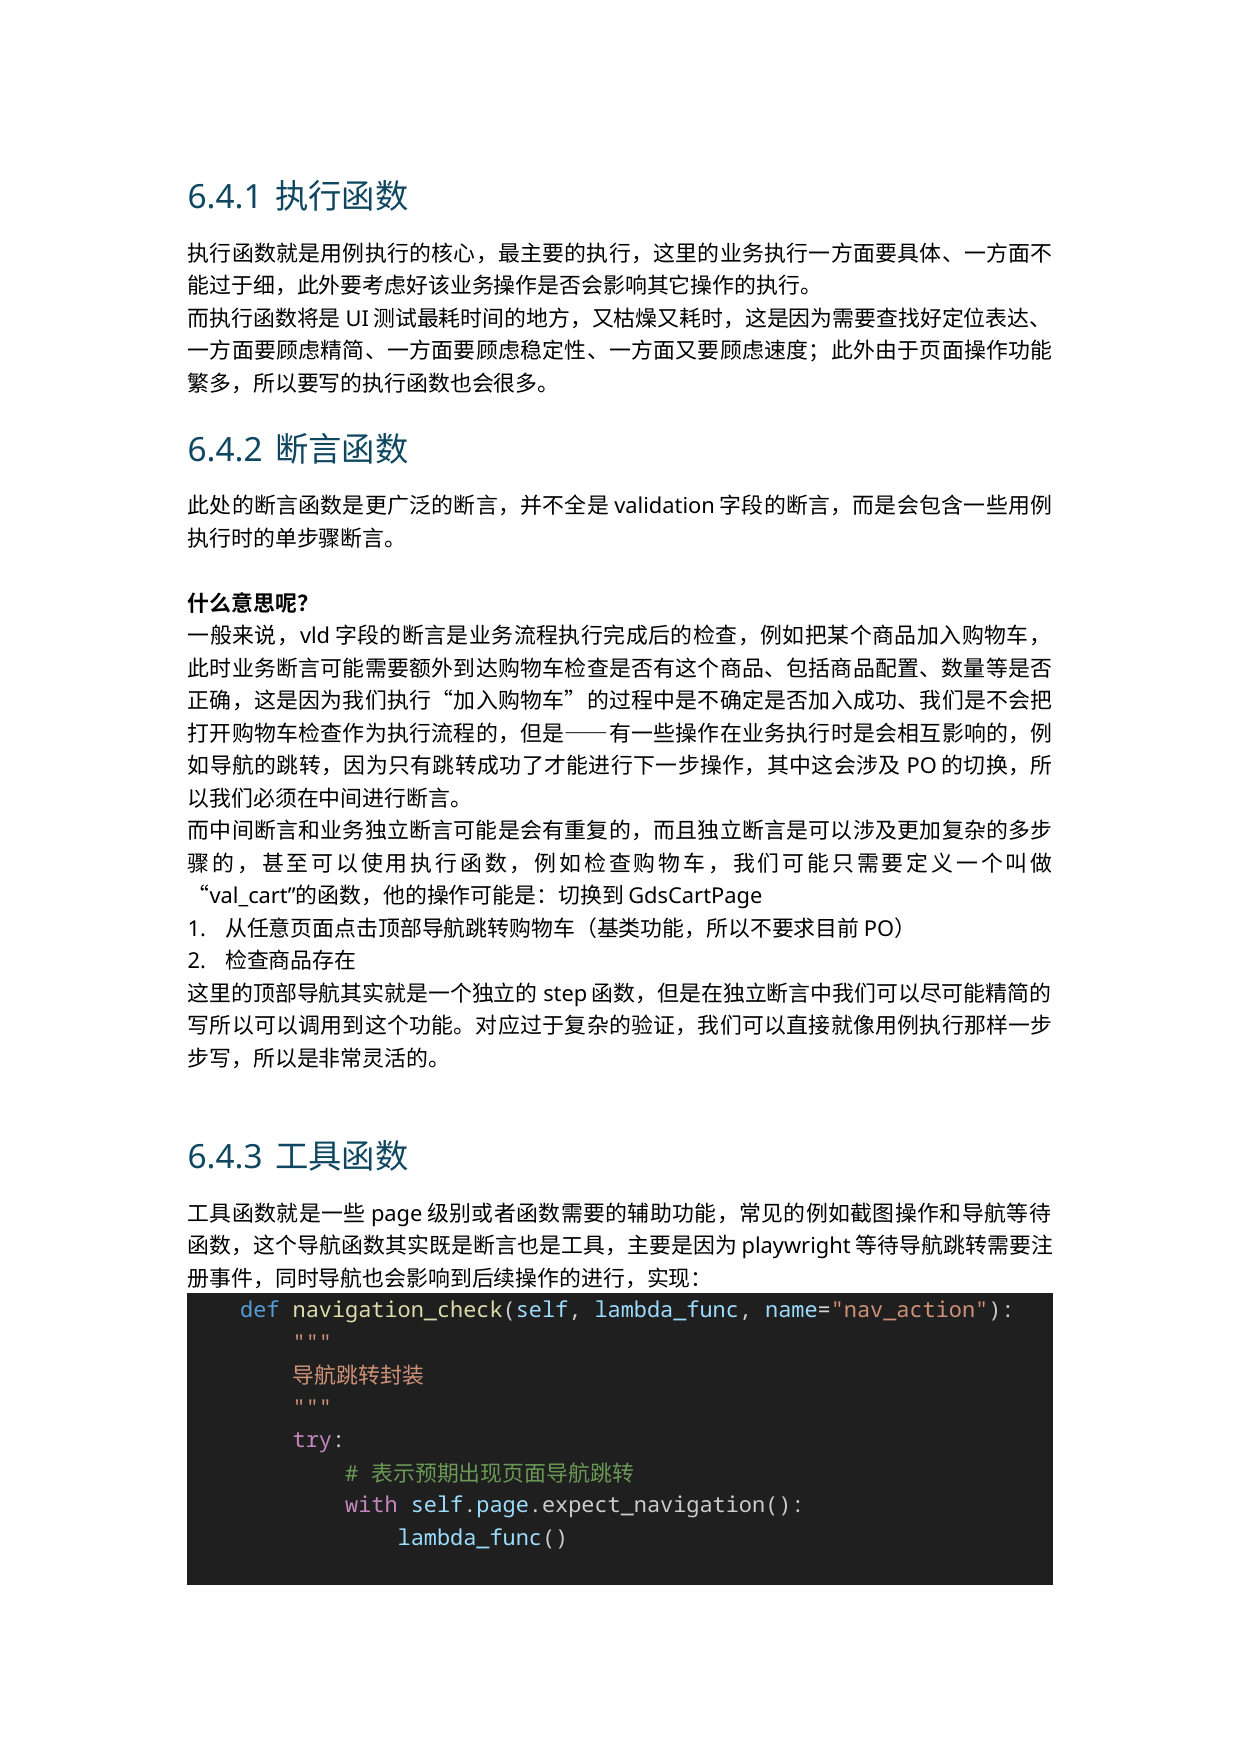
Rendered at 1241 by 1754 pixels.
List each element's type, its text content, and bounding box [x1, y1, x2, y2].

subtitle 工具函数 [187, 1122, 1053, 1187]
text """ [187, 1390, 1053, 1423]
subtitle 断言函数 [187, 414, 1053, 479]
text 这里的顶部导航其实就是一个独立的step函数，但是在独立断言中我们可以尽可能精简的写所以可以调用到这个功能。对应过于复杂的验证，我们可以直接就像用例执行那样一步步写，所以是非常灵活的。 [187, 975, 1053, 1073]
text 此处的断言函数是更广泛的断言，并不全是validation字段的断言，而是会包含一些用例执行时的单步骤断言。 [187, 488, 1053, 553]
text 工具函数就是一些page级别或者函数需要的辅助功能，常见的例如截图操作和导航等待函数，这个导航函数其实既是断言也是工具，主要是因为playwright等待导航跳转需要注册事件，同时导航也会影响到后续操作的进行，实现： [187, 1195, 1053, 1293]
text try: [187, 1423, 1053, 1455]
text 什么意思呢？ [187, 585, 1053, 618]
list 从任意页面点击顶部导航跳转购物车（基类功能，所以不要求目前PO） [187, 910, 1053, 943]
text 而执行函数将是UI测试最耗时间的地方，又枯燥又耗时，这是因为需要查找好定位表达、一方面要顾虑精简、一方面要顾虑稳定性、一方面又要顾虑速度；此外由于页面操作功能繁多，所以要写的执行函数也会很多。 [187, 300, 1053, 398]
text with self.page.expect_navigation(): [187, 1488, 1053, 1520]
text 而中间断言和业务独立断言可能是会有重复的，而且独立断言是可以涉及更加复杂的多步骤的，甚至可以使用执行函数，例如检查购物车，我们可能只需要定义一个叫做“val_cart”的函数，他的操作可能是：切换到GdsCartPage [187, 813, 1053, 910]
text """ [187, 1325, 1053, 1358]
text lambda_func() [187, 1520, 1053, 1553]
text 一般来说，vld字段的断言是业务流程执行完成后的检查，例如把某个商品加入购物车，此时业务断言可能需要额外到达购物车检查是否有这个商品、包括商品配置、数量等是否正确，这是因为我们执行“加入购物车”的过程中是不确定是否加入成功、我们是不会把打开购物车检查作为执行流程的，但是——有一些操作在业务执行时是会相互影响的，例如导航的跳转，因为只有跳转成功了才能进行下一步操作，其中这会涉及PO的切换，所以我们必须在中间进行断言。 [187, 618, 1053, 813]
text 导航跳转封装 [187, 1358, 1053, 1390]
text def navigation_check(self, lambda_func, name="nav_action"): [187, 1293, 1053, 1325]
text 执行函数就是用例执行的核心，最主要的执行，这里的业务执行一方面要具体、一方面不能过于细，此外要考虑好该业务操作是否会影响其它操作的执行。 [187, 235, 1053, 300]
text # 表示预期出现页面导航跳转 [187, 1455, 1053, 1488]
subtitle 执行函数 [187, 162, 1053, 227]
list 检查商品存在 [187, 943, 1053, 975]
